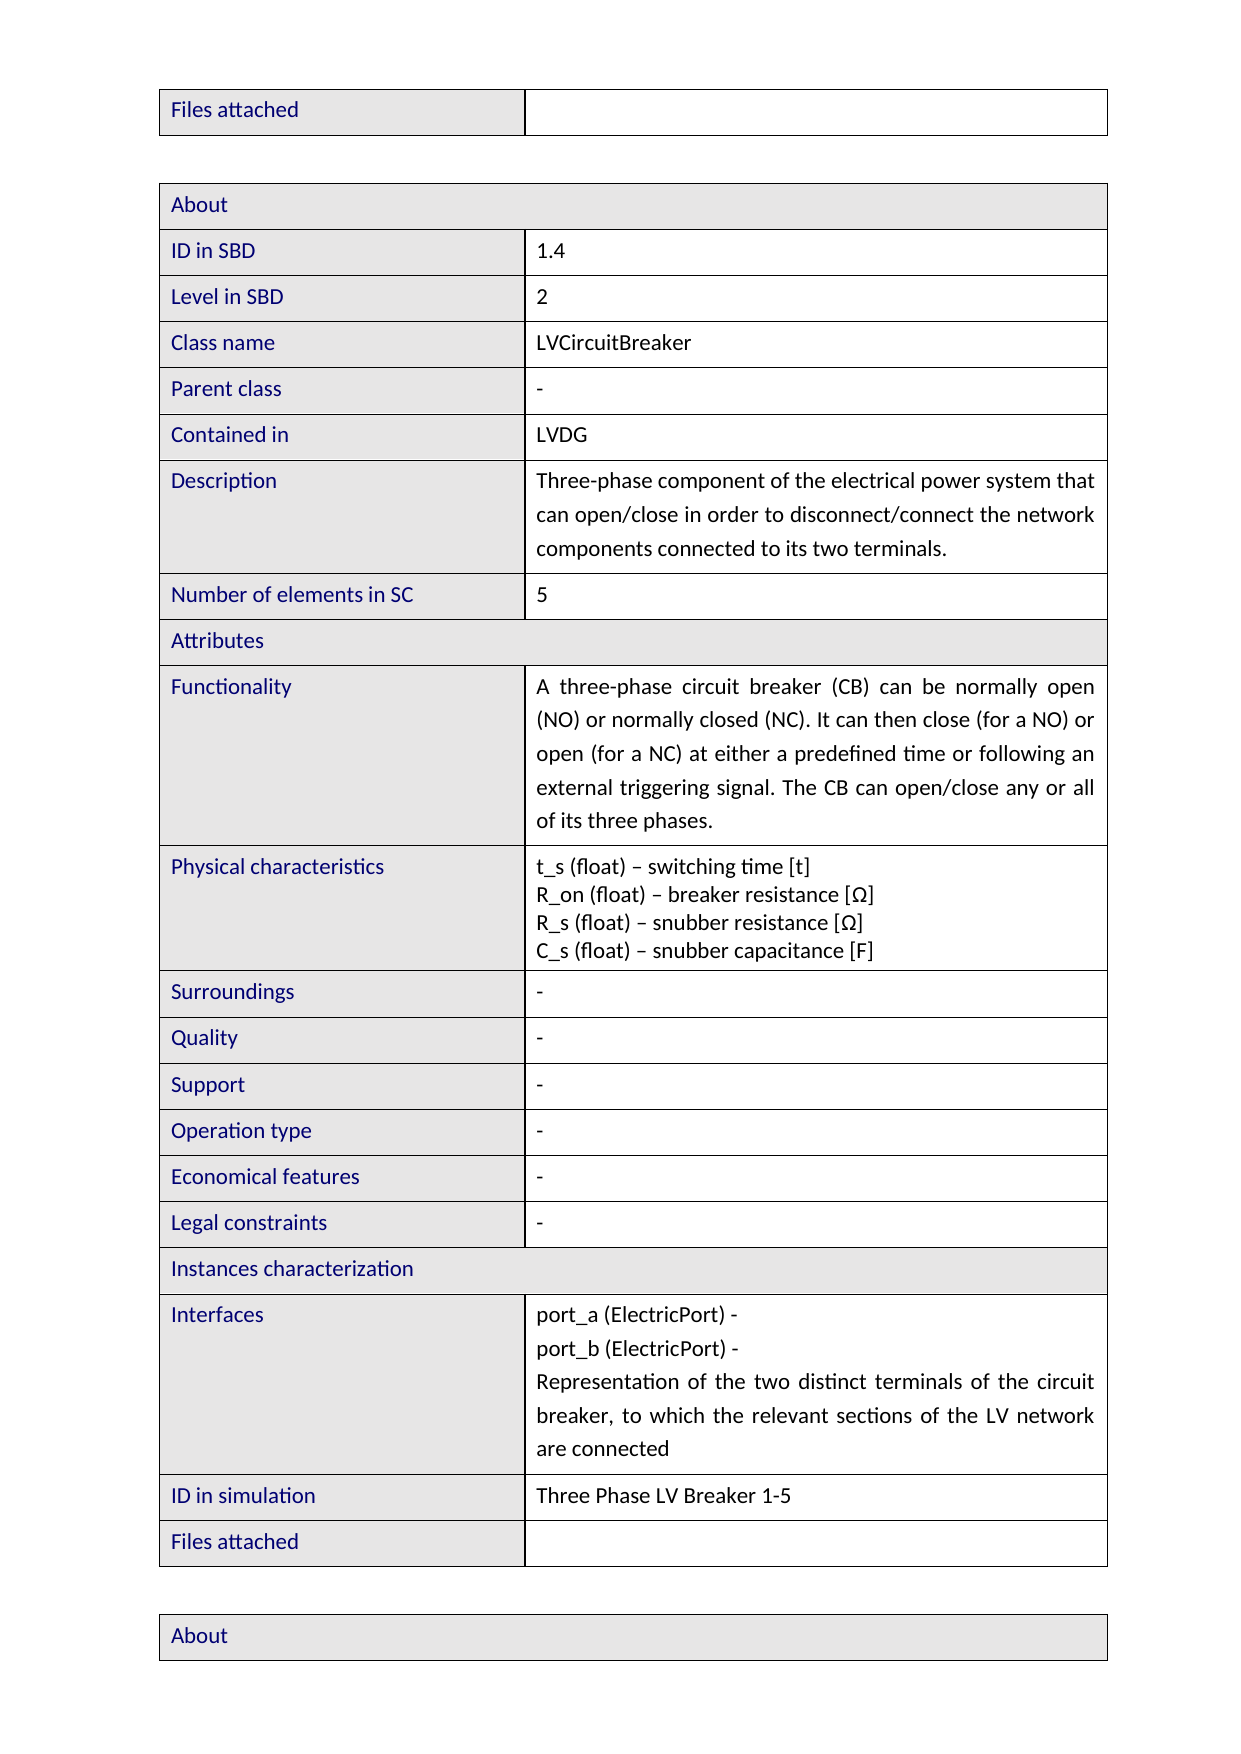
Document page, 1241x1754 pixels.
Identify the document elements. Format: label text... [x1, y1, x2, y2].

table_cell [526, 90, 1107, 135]
table_cell Quality [160, 1018, 524, 1063]
table_cell - [526, 1202, 1107, 1247]
table_cell 5 [526, 574, 1107, 619]
table_cell [526, 1521, 1107, 1566]
table_cell - [526, 1064, 1107, 1109]
table_cell Number of elements in SC [160, 574, 524, 619]
table_header About [160, 184, 1107, 229]
table_cell LVCircuitBreaker [526, 322, 1107, 367]
table_cell Instances characterization [160, 1248, 1107, 1293]
table_cell Three Phase LV Breaker 1-5 [526, 1475, 1107, 1520]
table_cell port_a (ElectricPort) - port_b (ElectricPort) - Representation of the two distinct terminals of the circuit breaker, to which the relevant sections of the LV network are connected [526, 1295, 1107, 1474]
table_cell t_s (float) – switching time [t] R_on (float) – breaker resistance [Ω] R_s (float) – snubber resistance [Ω] C_s (float) – snubber capacitance [F] [526, 846, 1107, 970]
table_cell 2 [526, 276, 1107, 321]
table_cell LVDG [526, 415, 1107, 459]
table_cell Three-phase component of the electrical power system that can open/close in order to disconnect/connect the network components connected to its two terminals. [526, 461, 1107, 573]
table_cell - [526, 1110, 1107, 1155]
table_cell Files attached [160, 90, 524, 135]
table_cell - [526, 1156, 1107, 1201]
table_cell Operation type [160, 1110, 524, 1155]
table_cell A three-phase circuit breaker (CB) can be normally open (NO) or normally closed (NC). It can then close (for a NO) or open (for a NC) at either a predefined time or following an external triggering signal. The CB can open/close any or all of its three phases. [526, 666, 1107, 845]
table_cell Attributes [160, 620, 1107, 665]
table_cell ID in simulation [160, 1475, 524, 1520]
table_cell Description [160, 461, 524, 573]
table_cell Level in SBD [160, 276, 524, 321]
table_header About [160, 1615, 1107, 1660]
table_cell Physical characteristics [160, 846, 524, 970]
table_cell ID in SBD [160, 230, 524, 275]
table_cell Class name [160, 322, 524, 367]
table_cell Legal constraints [160, 1202, 524, 1247]
table_cell Contained in [160, 415, 524, 459]
table_cell Interfaces [160, 1295, 524, 1474]
table_cell Parent class [160, 368, 524, 413]
table_cell Economical features [160, 1156, 524, 1201]
table_cell Functionality [160, 666, 524, 845]
table_cell - [526, 368, 1107, 413]
table_cell Files attached [160, 1521, 524, 1566]
table_cell - [526, 971, 1107, 1017]
table_cell Surroundings [160, 971, 524, 1017]
table_cell - [526, 1018, 1107, 1063]
table_cell 1.4 [526, 230, 1107, 275]
table_cell Support [160, 1064, 524, 1109]
